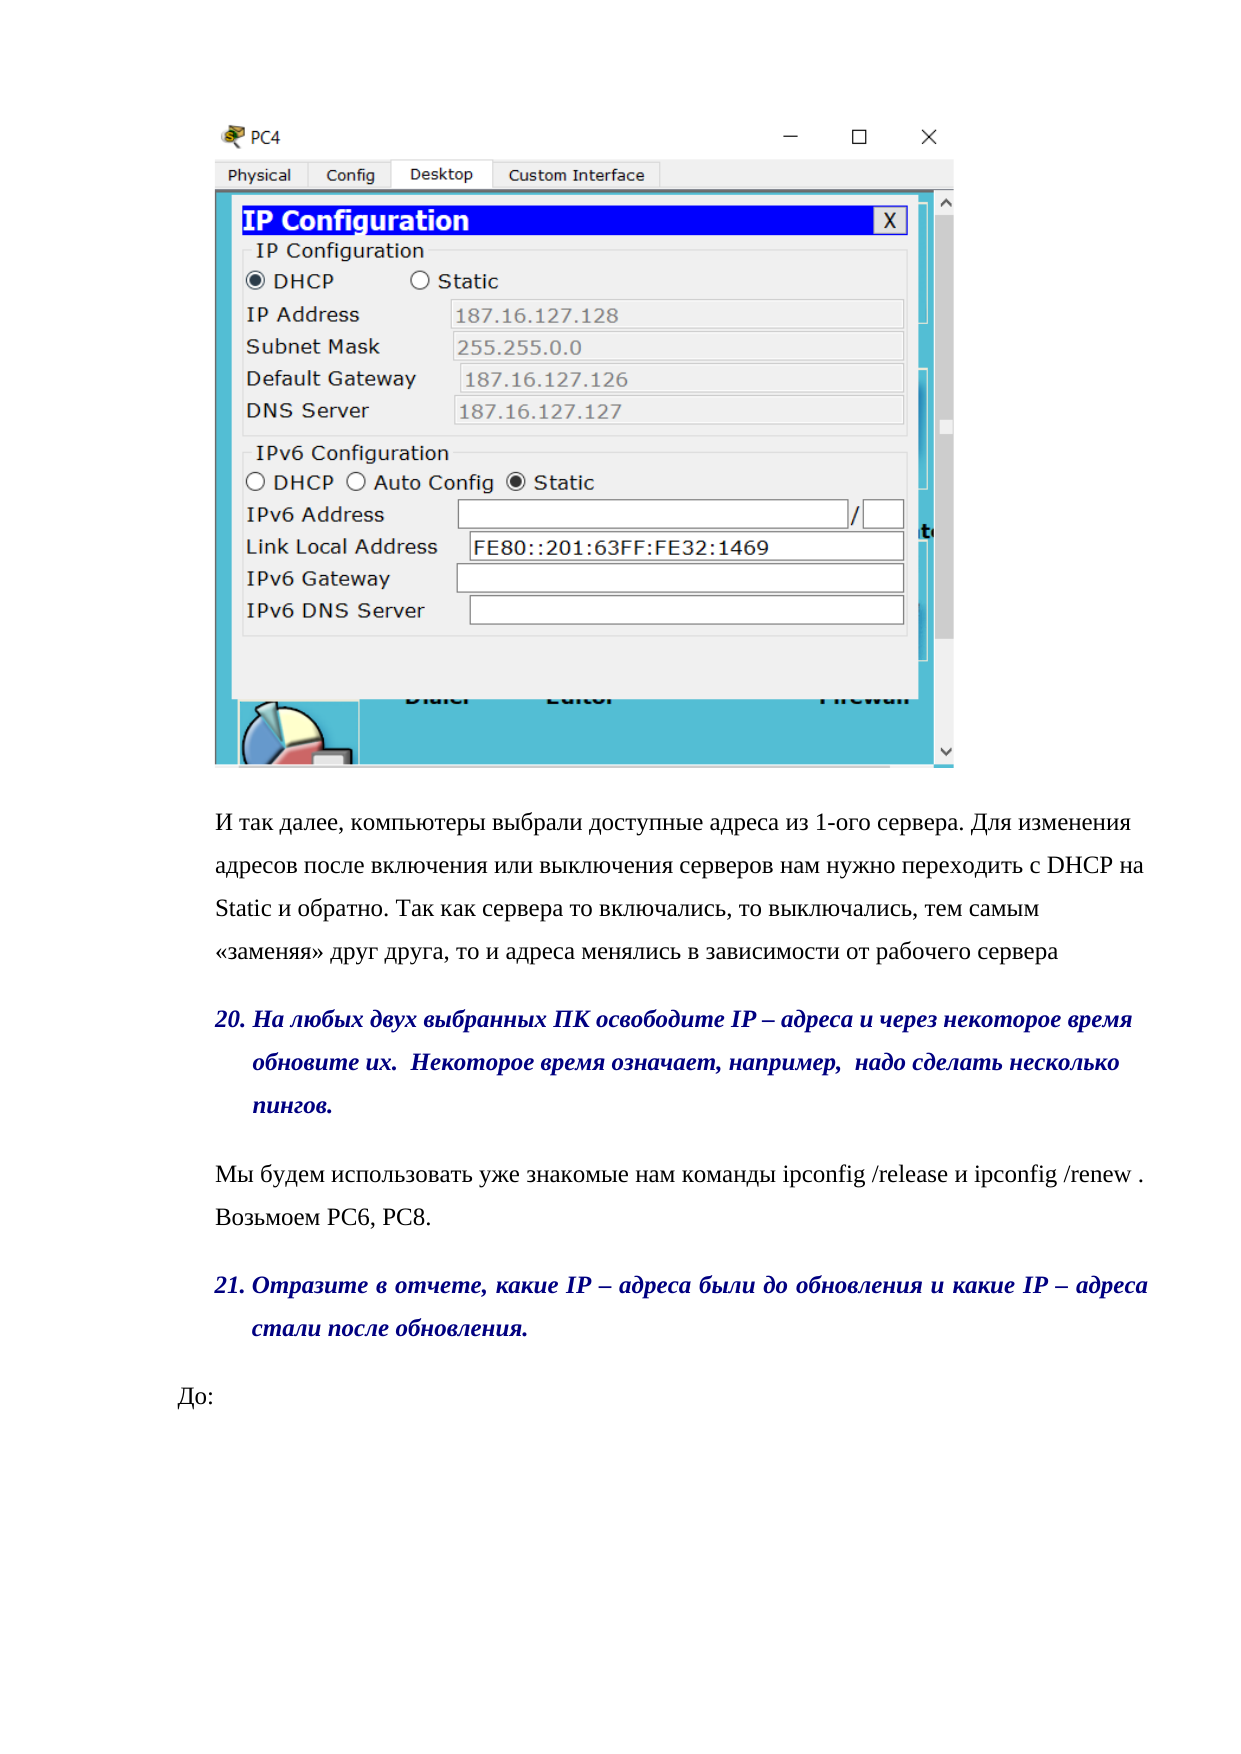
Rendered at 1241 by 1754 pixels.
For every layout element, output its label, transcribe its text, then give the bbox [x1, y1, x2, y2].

list На любых двух выбранных ПК освободите IP – адреса и через некоторое время обновите их. Некоторое время означает, например, надо сделать несколько пингов. [215, 1004, 1152, 1119]
list Отразите в отчете, какие IP – адреса были до обновления и какие IP – адреса стали после обновления. [214, 1270, 1152, 1342]
text Мы будем использовать уже знакомые нам команды ipconfig /release и ipconfig /renew . Возьмоем PC6, PC8. [215, 1159, 1152, 1231]
text И так далее, компьютеры выбрали доступные адреса из 1-ого сервера. Для изменения адресов после включения или выключения серверов нам нужно переходить с DHCP на Static и обратно. Так как сервера то включались, то выключались, тем самым «заменяя» друг друга, то и адреса менялись в зависимости от рабочего сервера [215, 807, 1152, 965]
picture [214, 118, 954, 768]
text До: [177, 1381, 1152, 1410]
